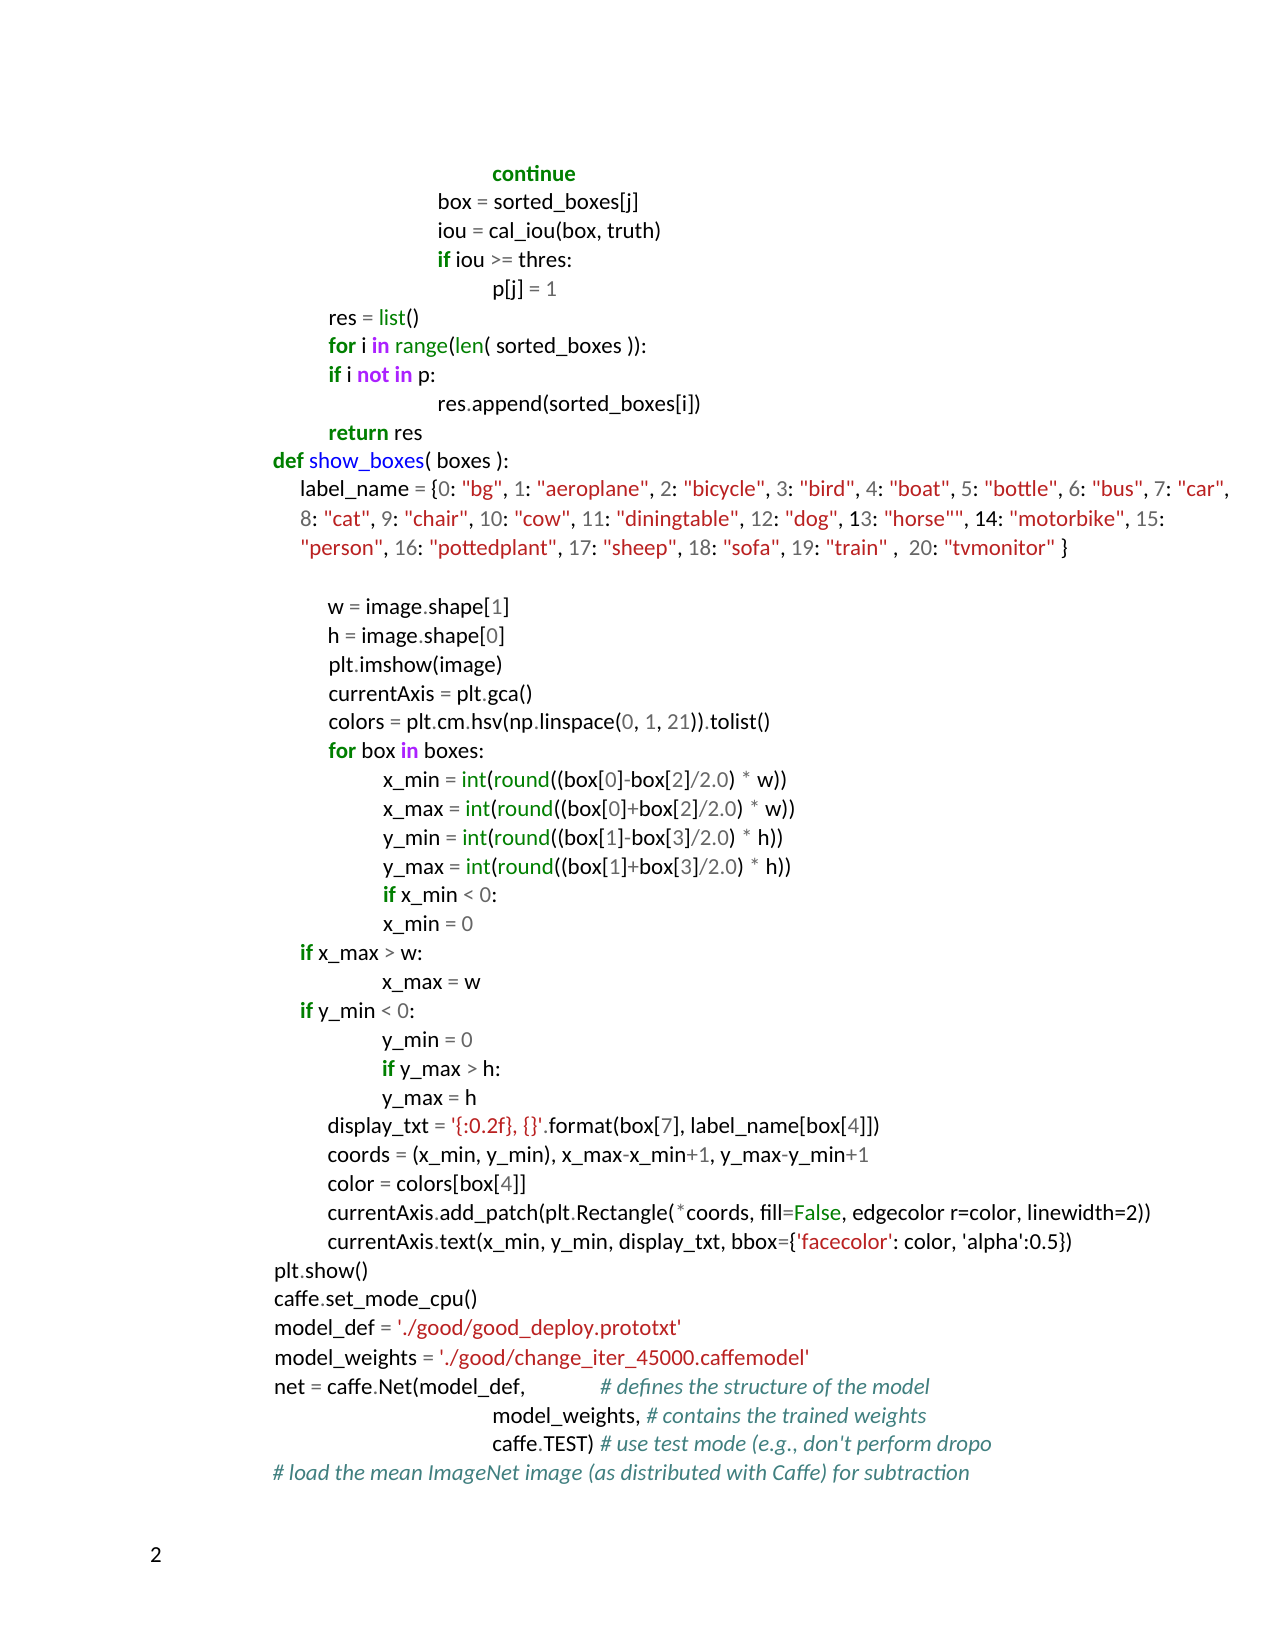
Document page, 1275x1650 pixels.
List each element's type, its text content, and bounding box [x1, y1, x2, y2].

text for i in range(len( sorted_boxes )): [328, 331, 791, 359]
text iou = cal_iou(box, truth) [437, 216, 777, 244]
text y_min = int(round((box[1]-box[3]/2.0) * h)) [383, 823, 1036, 851]
text res.append(sorted_boxes[i]) [437, 389, 1275, 417]
text 8: "cat", 9: "chair", 10: "cow", 11: "diningtable", 12: "dog", 13: "horse"", 14: "motorbike", 15: "person", 16: "pottedplant", 17: "sheep", 18: "sofa", 19: "train" , 20: "tvmonitor" } [300, 504, 1183, 591]
text x_min = int(round((box[0]-box[2]/2.0) * w)) [383, 765, 1036, 793]
text currentAxis.add_patch(plt.Rectangle(*coords, fill=False, edgecolor r=color, linewidth=2)) [327, 1198, 1275, 1226]
text display_txt = '{:0.2f}, {}'.format(box[7], label_name[box[4]]) [327, 1111, 1275, 1139]
text y_max = h [382, 1083, 586, 1111]
text if iou >= thres: [437, 245, 777, 273]
text continue [492, 159, 1275, 187]
text colors = plt.cm.hsv(np.linspace(0, 1, 21)).tolist() [328, 707, 1023, 736]
text plt.show() [225, 1256, 1275, 1284]
text caffe.set_mode_cpu() [225, 1284, 1275, 1313]
text label_name = {0: "bg", 1: "aeroplane", 2: "bicycle", 3: "bird", 4: "boat", 5: "bottle", 6: "bus", 7: "car", [300, 474, 1275, 503]
text if x_min < 0: [383, 881, 586, 909]
text model_def = './good/good_deploy.prototxt' [225, 1313, 1009, 1341]
text # load the mean ImageNet image (as distributed with Caffe) for subtraction [225, 1458, 1275, 1486]
text currentAxis = plt.gca() [328, 679, 1023, 707]
text x_max = w [382, 967, 586, 995]
text caffe.TEST) # use test mode (e.g., don't perform dropo [492, 1429, 1275, 1457]
text model_weights, # contains the trained weights [492, 1401, 1275, 1429]
text currentAxis.text(x_min, y_min, display_txt, bbox={'facecolor': color, 'alpha':0.5}) [327, 1227, 1275, 1255]
text x_min = 0 [383, 909, 586, 937]
text if y_min < 0: [300, 996, 586, 1024]
text if y_max > h: [382, 1054, 586, 1082]
text net = caffe.Net(model_def, # defines the structure of the model [178, 1372, 1275, 1400]
text color = colors[box[4]] [327, 1169, 1275, 1197]
text x_max = int(round((box[0]+box[2]/2.0) * w)) [383, 794, 1036, 822]
text w = image.shape[1] [327, 592, 1275, 620]
text if x_max > w: [300, 938, 586, 966]
text plt.imshow(image) [328, 650, 1023, 678]
text box = sorted_boxes[j] [437, 187, 777, 215]
text if i not in p: [328, 360, 791, 388]
text def show_boxes( boxes ): [273, 447, 1275, 474]
text res = list() [328, 303, 791, 331]
text for box in boxes: [328, 736, 1275, 764]
text p[j] = 1 [492, 274, 1275, 302]
text y_min = 0 [382, 1025, 586, 1053]
text return res [328, 418, 1275, 446]
text y_max = int(round((box[1]+box[3]/2.0) * h)) [383, 852, 1036, 880]
text h = image.shape[0] [279, 621, 1275, 649]
text model_weights = './good/change_iter_45000.caffemodel' [225, 1343, 1009, 1371]
text coords = (x_min, y_min), x_max-x_min+1, y_max-y_min+1 [327, 1140, 1275, 1168]
